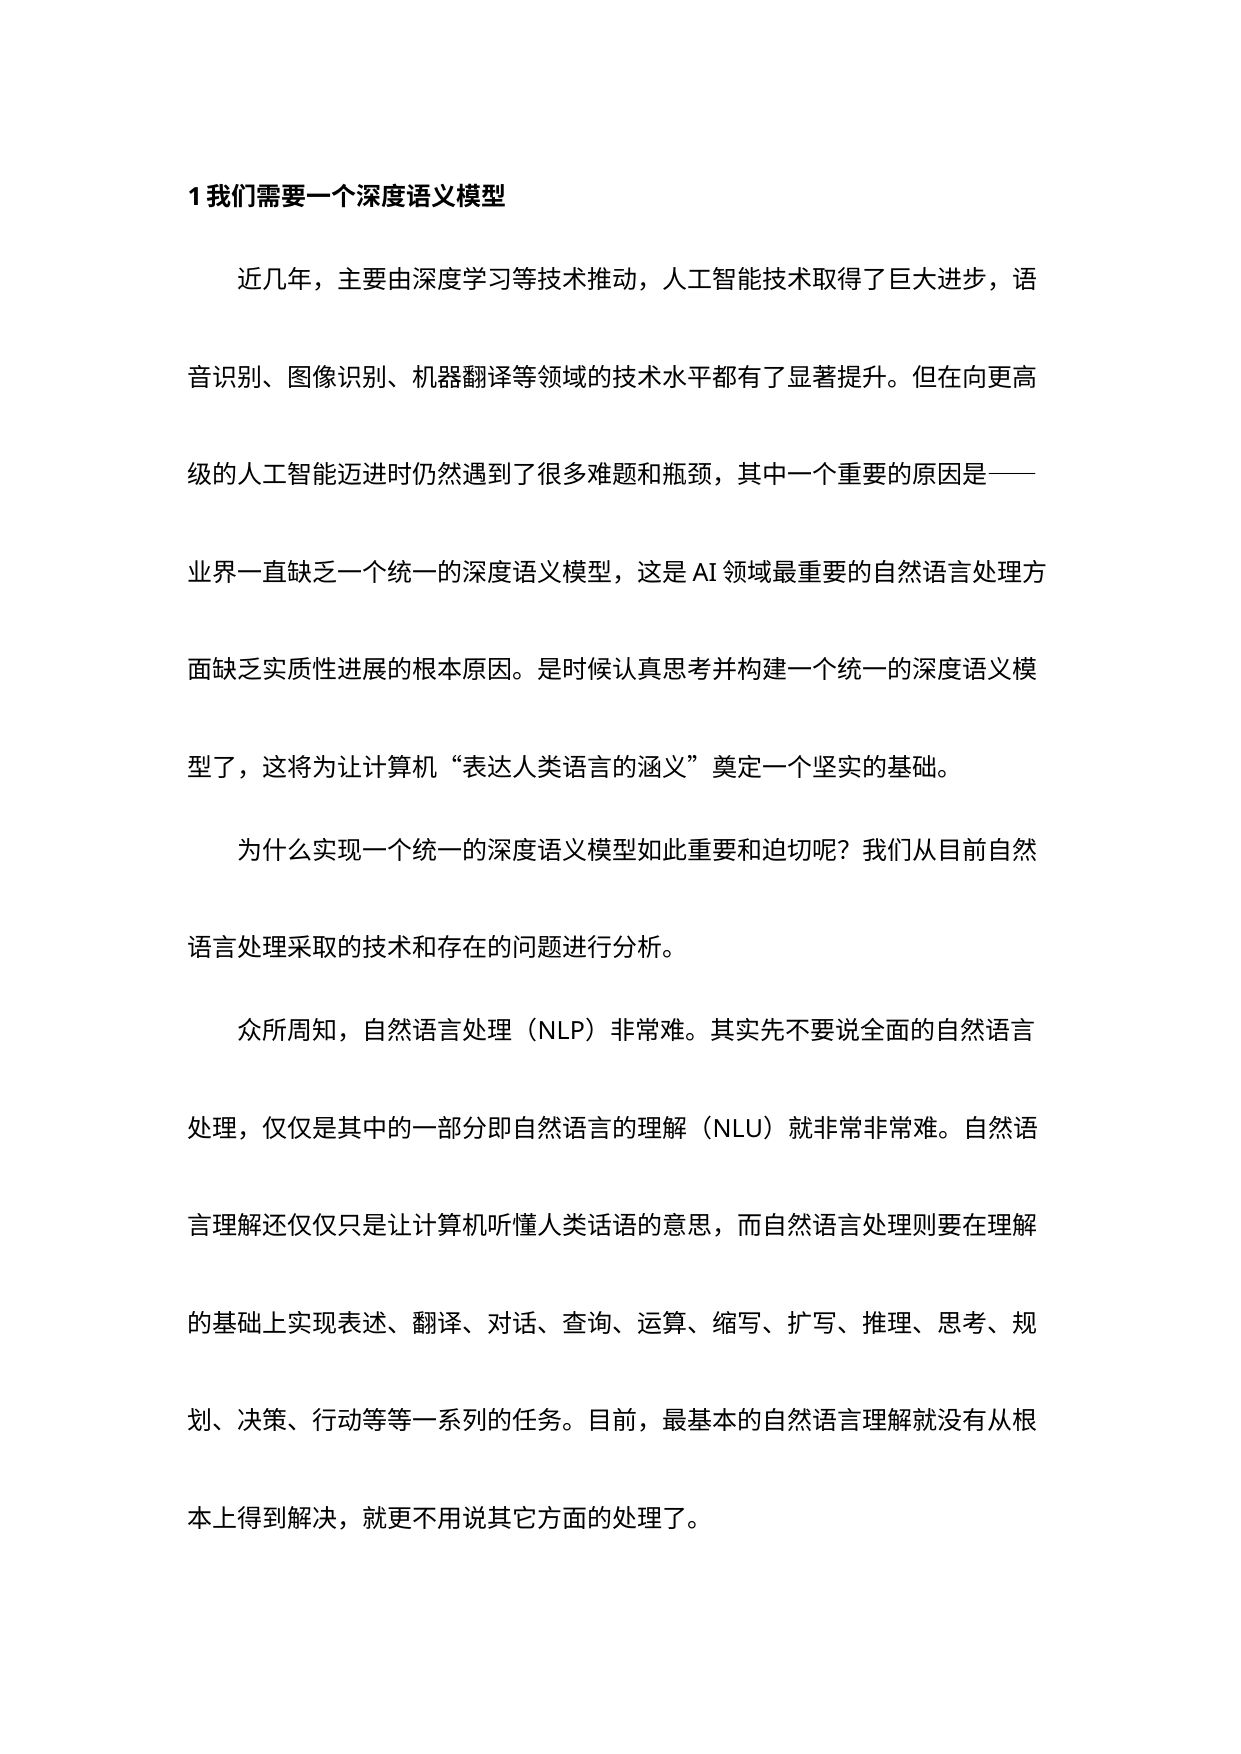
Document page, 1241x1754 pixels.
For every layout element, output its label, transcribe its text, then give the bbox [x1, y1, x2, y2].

subtitle 我们需要一个深度语义模型 [187, 162, 1053, 227]
text 为什么实现一个统一的深度语义模型如此重要和迫切呢？我们从目前自然语言处理采取的技术和存在的问题进行分析。 [187, 816, 1053, 978]
text 众所周知，自然语言处理（NLP）非常难。其实先不要说全面的自然语言处理，仅仅是其中的一部分即自然语言的理解（NLU）就非常非常难。自然语言理解还仅仅只是让计算机听懂人类话语的意思，而自然语言处理则要在理解的基础上实现表述、翻译、对话、查询、运算、缩写、扩写、推理、思考、规划、决策、行动等等一系列的任务。目前，最基本的自然语言理解就没有从根本上得到解决，就更不用说其它方面的处理了。 [187, 996, 1053, 1549]
text 近几年，主要由深度学习等技术推动，人工智能技术取得了巨大进步，语音识别、图像识别、机器翻译等领域的技术水平都有了显著提升。但在向更高级的人工智能迈进时仍然遇到了很多难题和瓶颈，其中一个重要的原因是——业界一直缺乏一个统一的深度语义模型，这是AI领域最重要的自然语言处理方面缺乏实质性进展的根本原因。是时候认真思考并构建一个统一的深度语义模型了，这将为让计算机“表达人类语言的涵义”奠定一个坚实的基础。 [187, 245, 1053, 798]
